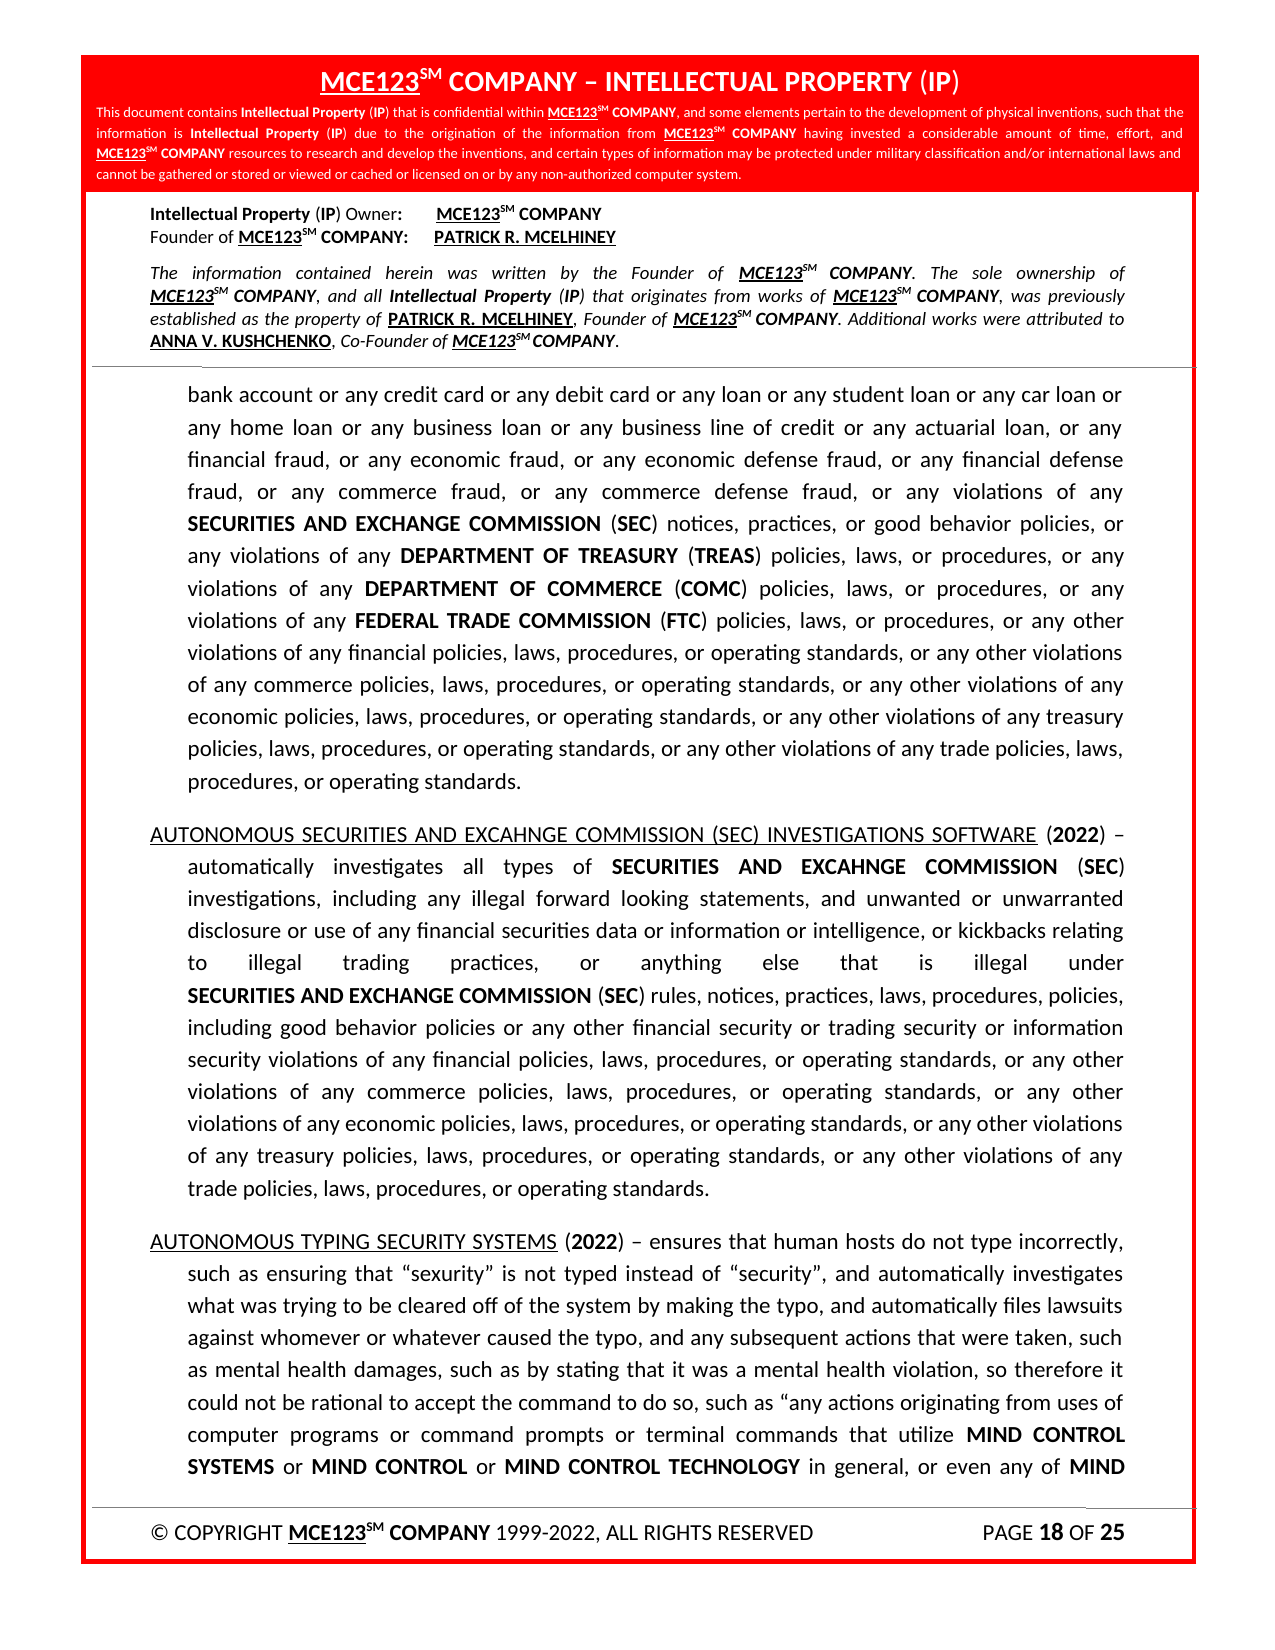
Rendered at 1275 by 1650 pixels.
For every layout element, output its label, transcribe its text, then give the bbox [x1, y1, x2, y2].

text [150, 381, 1125, 795]
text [150, 1227, 1125, 1480]
text AUTONOMOUS SECURITIES AND EXCAHNGE COMMISSION (SEC) INVESTIGATIONS SOFTWARE (2022) – automatically investigates all types of SECURITIES AND EXCAHNGE COMMISSION (SEC) investigations, including any illegal forward looking statements, and unwanted or unwarranted disclosure or use of any financial securities data or information or intelligence, or kickbacks relating to illegal trading practices, or anything else that is illegal under SECURITIES AND EXCHANGE COMMISSION (SEC) rules, notices, practices, laws, procedures, policies, including good behavior policies or any other financial security or trading security or information security violations of any financial policies, laws, procedures, or operating standards, or any other violations of any commerce policies, laws, procedures, or operating standards, or any other violations of any economic policies, laws, procedures, or operating standards, or any other violations of any treasury policies, laws, procedures, or operating standards, or any other violations of any trade policies, laws, procedures, or operating standards. [150, 820, 1125, 1202]
